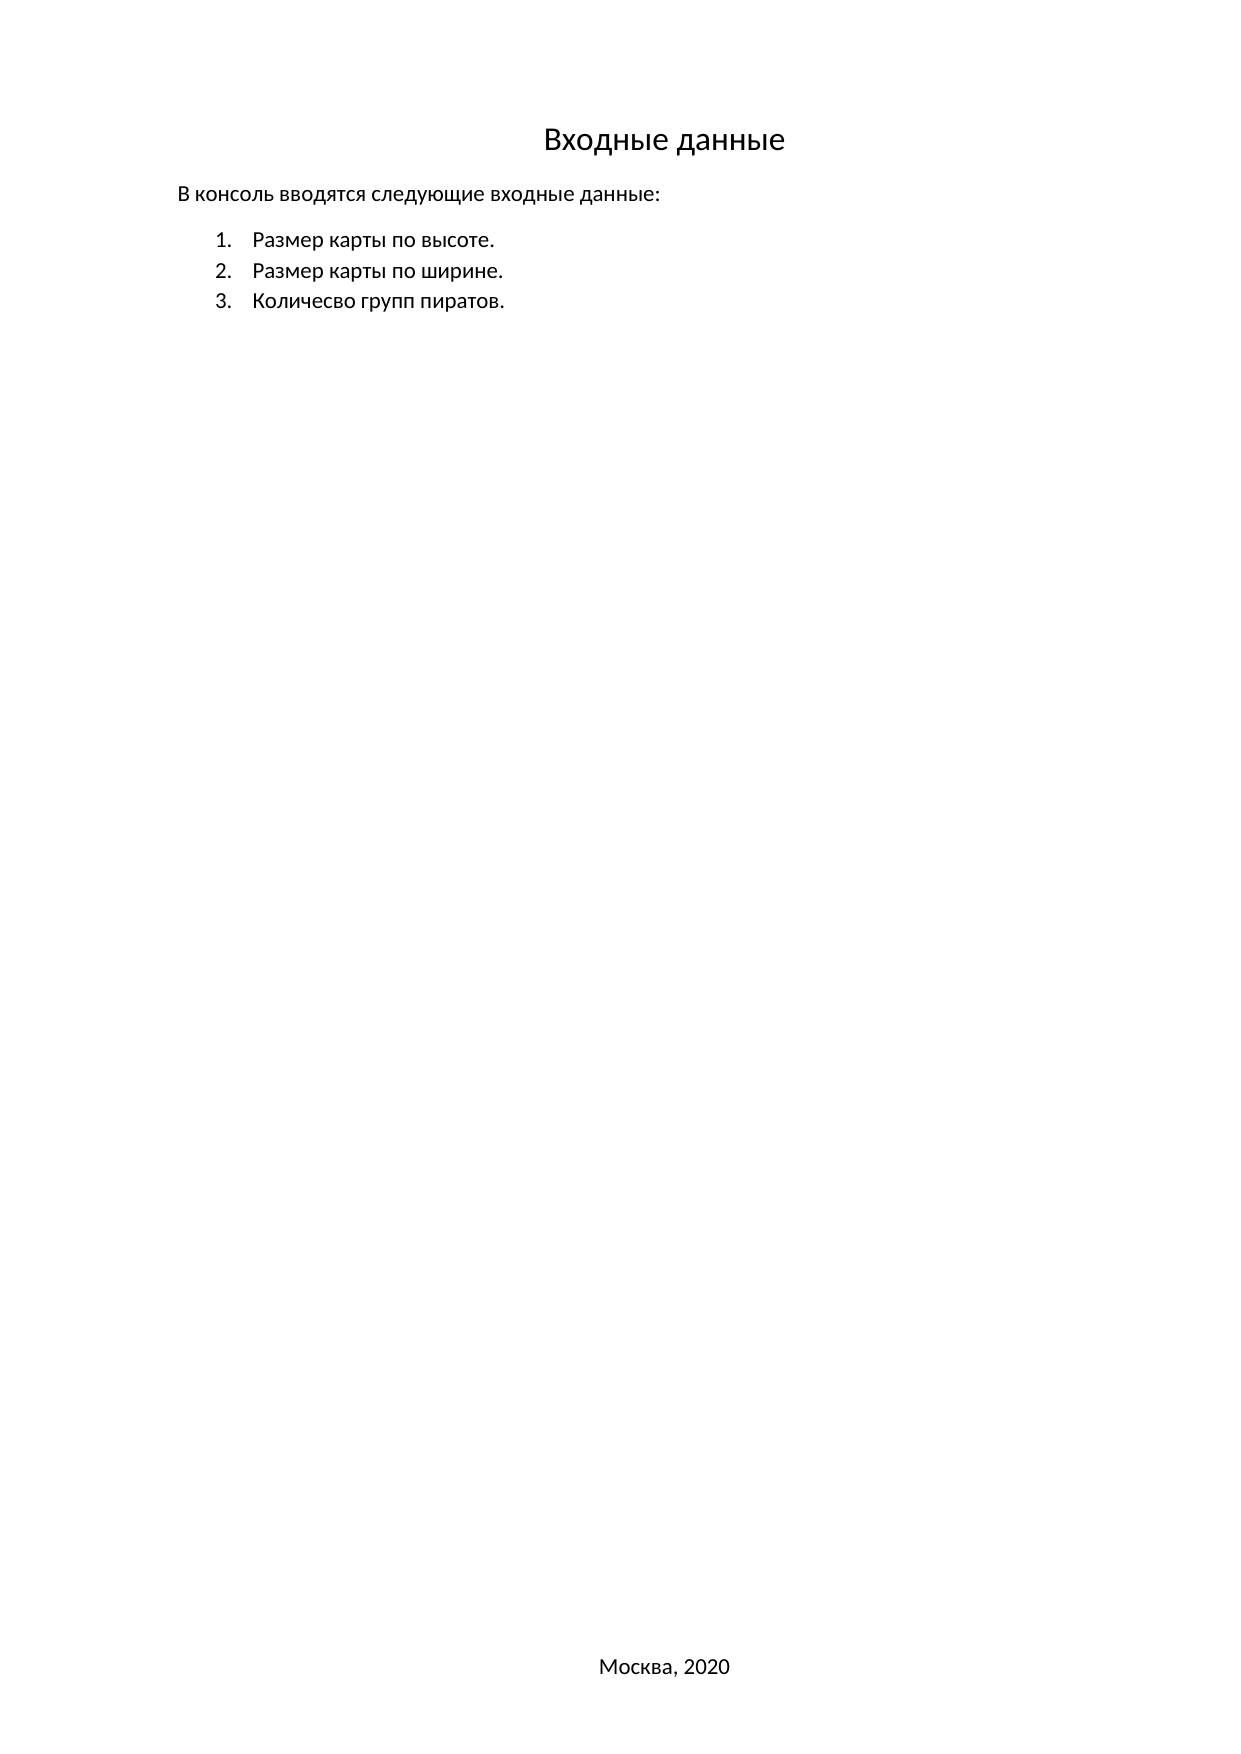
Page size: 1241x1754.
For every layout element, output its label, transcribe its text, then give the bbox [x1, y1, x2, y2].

text Входные данные [177, 118, 1152, 159]
text В консоль вводятся следующие входные данные: [177, 179, 1152, 207]
list Размер карты по ширине. [215, 256, 1152, 284]
list Размер карты по высоте. [215, 226, 1152, 254]
list Количесво групп пиратов. [215, 286, 1152, 314]
